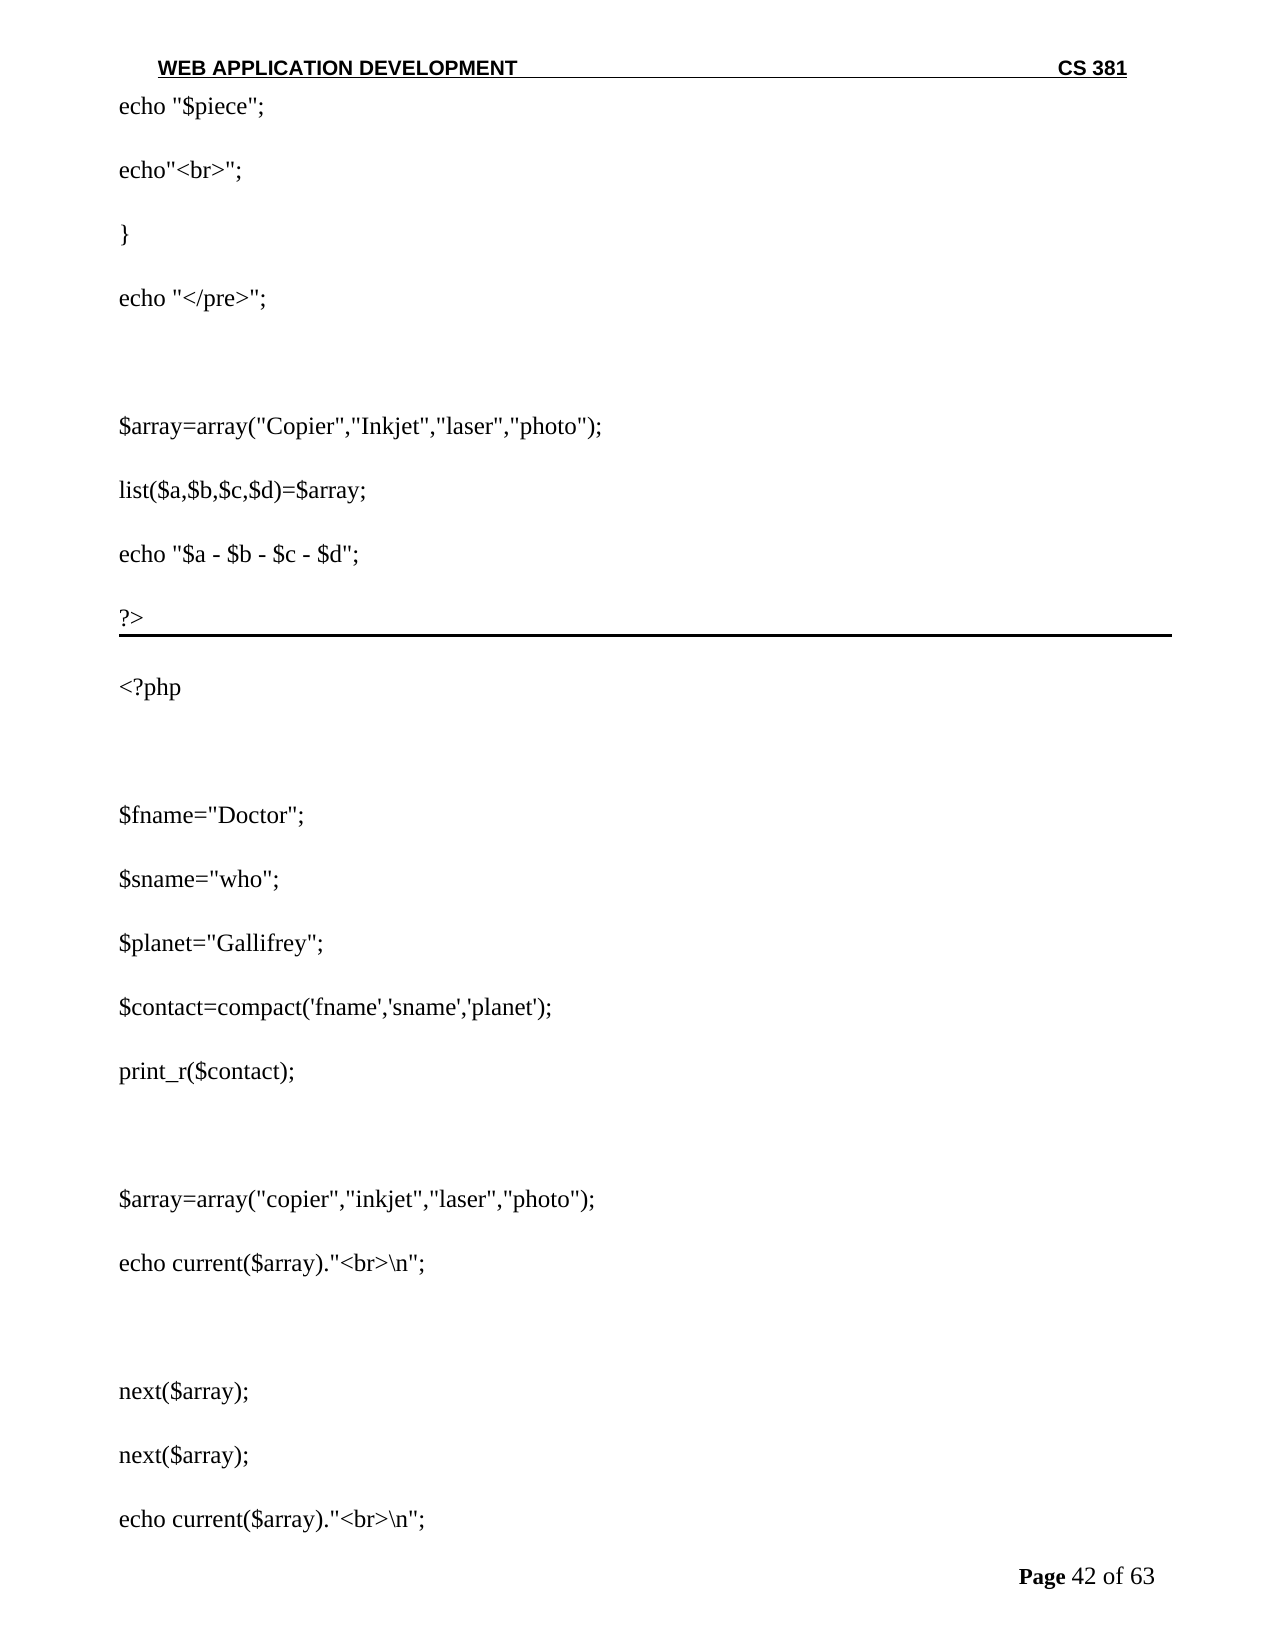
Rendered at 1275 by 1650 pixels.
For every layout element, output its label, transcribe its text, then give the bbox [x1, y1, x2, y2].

text $planet="Gallifrey"; [118, 928, 1172, 957]
text echo"<br>"; [118, 155, 1172, 184]
text $array=array("copier","inkjet","laser","photo"); [118, 1184, 1172, 1213]
text } [118, 219, 1172, 248]
text $fname="Doctor"; [118, 800, 1172, 829]
text <?php [118, 672, 1172, 701]
text $contact=compact('fname','sname','planet'); [118, 992, 1172, 1021]
text list($a,$b,$c,$d)=$array; [118, 475, 1172, 504]
text next($array); [118, 1440, 1172, 1468]
text echo "$a - $b - $c - $d"; [118, 539, 1172, 568]
text echo "$piece"; [118, 91, 1172, 120]
text $array=array("Copier","Inkjet","laser","photo"); [118, 411, 1172, 440]
text print_r($contact); [118, 1056, 1172, 1085]
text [118, 1504, 1172, 1532]
text echo current($array)."<br>\n"; [118, 1248, 1172, 1277]
text ?> [118, 603, 1172, 637]
text echo "</pre>"; [118, 283, 1172, 312]
text next($array); [118, 1376, 1172, 1404]
text $sname="who"; [118, 864, 1172, 893]
